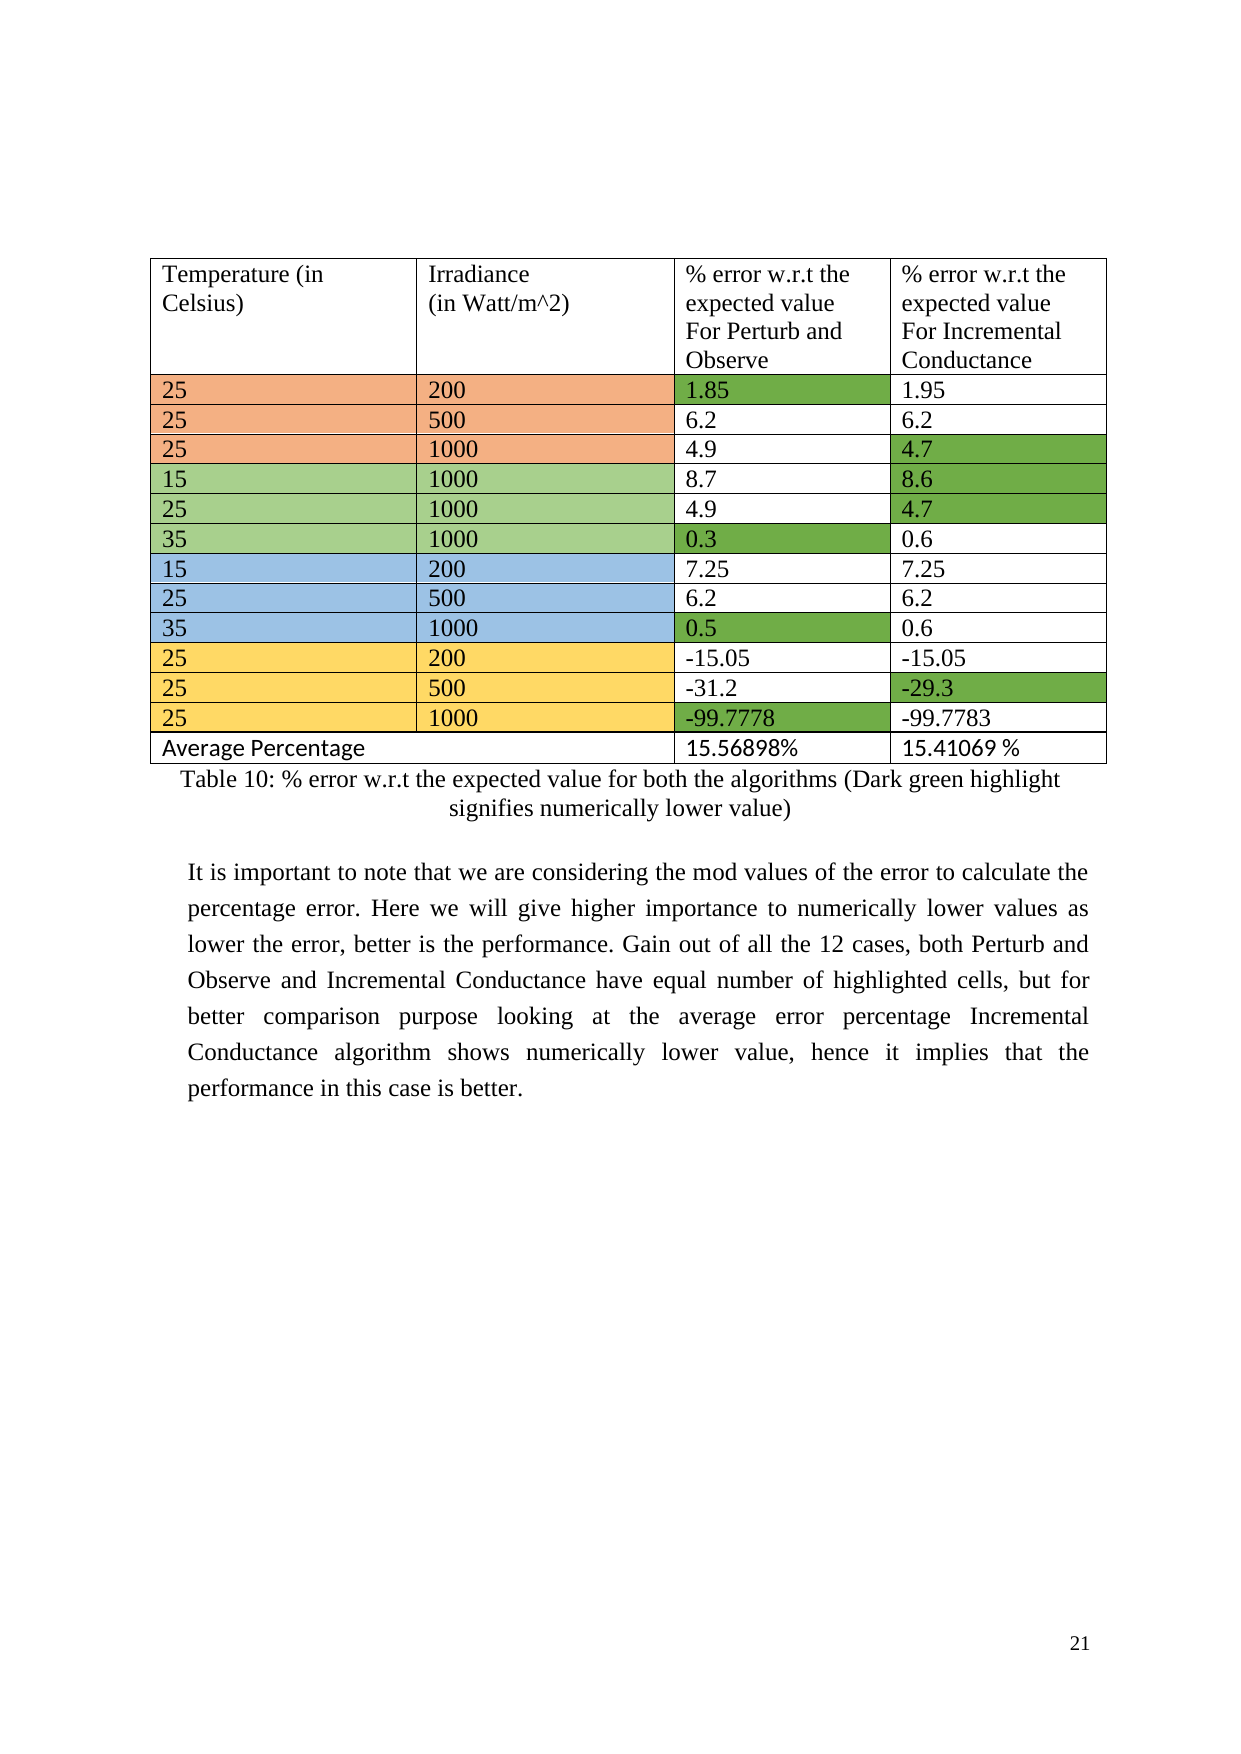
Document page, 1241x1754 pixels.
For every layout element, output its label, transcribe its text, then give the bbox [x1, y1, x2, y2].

table_cell 35 [151, 524, 416, 553]
table_cell 25 [151, 494, 416, 523]
table_cell 25 [151, 673, 416, 702]
table_cell 500 [417, 673, 674, 702]
table_cell 4.9 [675, 494, 890, 523]
table_cell 6.2 [891, 405, 1106, 433]
table_cell -15.05 [675, 643, 890, 672]
table_cell 1000 [417, 494, 674, 523]
table_cell 4.7 [891, 435, 1106, 463]
table_cell 25 [151, 584, 416, 612]
table_cell 25 [151, 643, 416, 672]
table_cell 200 [417, 375, 674, 404]
table_cell 1000 [417, 703, 674, 731]
table_cell 0.6 [891, 524, 1106, 553]
table_cell 4.7 [891, 494, 1106, 523]
table_cell 8.6 [891, 464, 1106, 493]
table_cell 6.2 [675, 405, 890, 433]
table_cell -15.05 [891, 643, 1106, 672]
table_header Temperature (in Celsius) [151, 259, 416, 374]
table_cell 35 [151, 613, 416, 642]
table_cell 1.85 [675, 375, 890, 404]
table_cell 25 [151, 703, 416, 731]
table_cell 1000 [417, 524, 674, 553]
table_cell 25 [151, 375, 416, 404]
table_cell 200 [417, 643, 674, 672]
table_cell Average Percentage [151, 733, 674, 763]
table_cell 1000 [417, 464, 674, 493]
table_cell 1.95 [891, 375, 1106, 404]
table_cell 1000 [417, 435, 674, 463]
table_cell 0.6 [891, 613, 1106, 642]
table_cell 4.9 [675, 435, 890, 463]
table_cell 15 [151, 464, 416, 493]
table_cell 7.25 [675, 554, 890, 582]
table_header % error w.r.t the expected value For Incremental Conductance [891, 259, 1106, 374]
table_cell 15.41069 % [891, 733, 1106, 763]
table_cell 200 [417, 554, 674, 582]
table_cell 500 [417, 584, 674, 612]
table_cell 0.3 [675, 524, 890, 553]
table_cell -29.3 [891, 673, 1106, 702]
table_cell -31.2 [675, 673, 890, 702]
table_cell -99.7783 [891, 703, 1106, 731]
list It is important to note that we are considering the mod values of the error to calculate the percentage error. Here we will give higher importance to numerically lower values as lower the error, better is the performance. Gain out of all the 12 cases, both Perturb and Observe and Incremental Conductance have equal number of highlighted cells, but for better comparison purpose looking at the average error percentage Incremental Conductance algorithm shows numerically lower value, hence it implies that the performance in this case is better. [187, 857, 1090, 1102]
table_cell -99.7778 [675, 703, 890, 731]
table_cell 1000 [417, 613, 674, 642]
table_cell 25 [151, 405, 416, 433]
table_cell 0.5 [675, 613, 890, 642]
table_cell 25 [151, 435, 416, 463]
table_cell 15 [151, 554, 416, 582]
table_cell 6.2 [891, 584, 1106, 612]
table_cell 15.56898% [675, 733, 890, 763]
table_cell 500 [417, 405, 674, 433]
table_header Irradiance (in Watt/m^2) [417, 259, 674, 374]
table_cell 8.7 [675, 464, 890, 493]
table_header % error w.r.t the expected value For Perturb and Observe [675, 259, 890, 374]
text Table 10: % error w.r.t the expected value for both the algorithms (Dark green highlight signifies numerically lower value) [150, 764, 1090, 821]
table_cell 7.25 [891, 554, 1106, 582]
table_cell 6.2 [675, 584, 890, 612]
